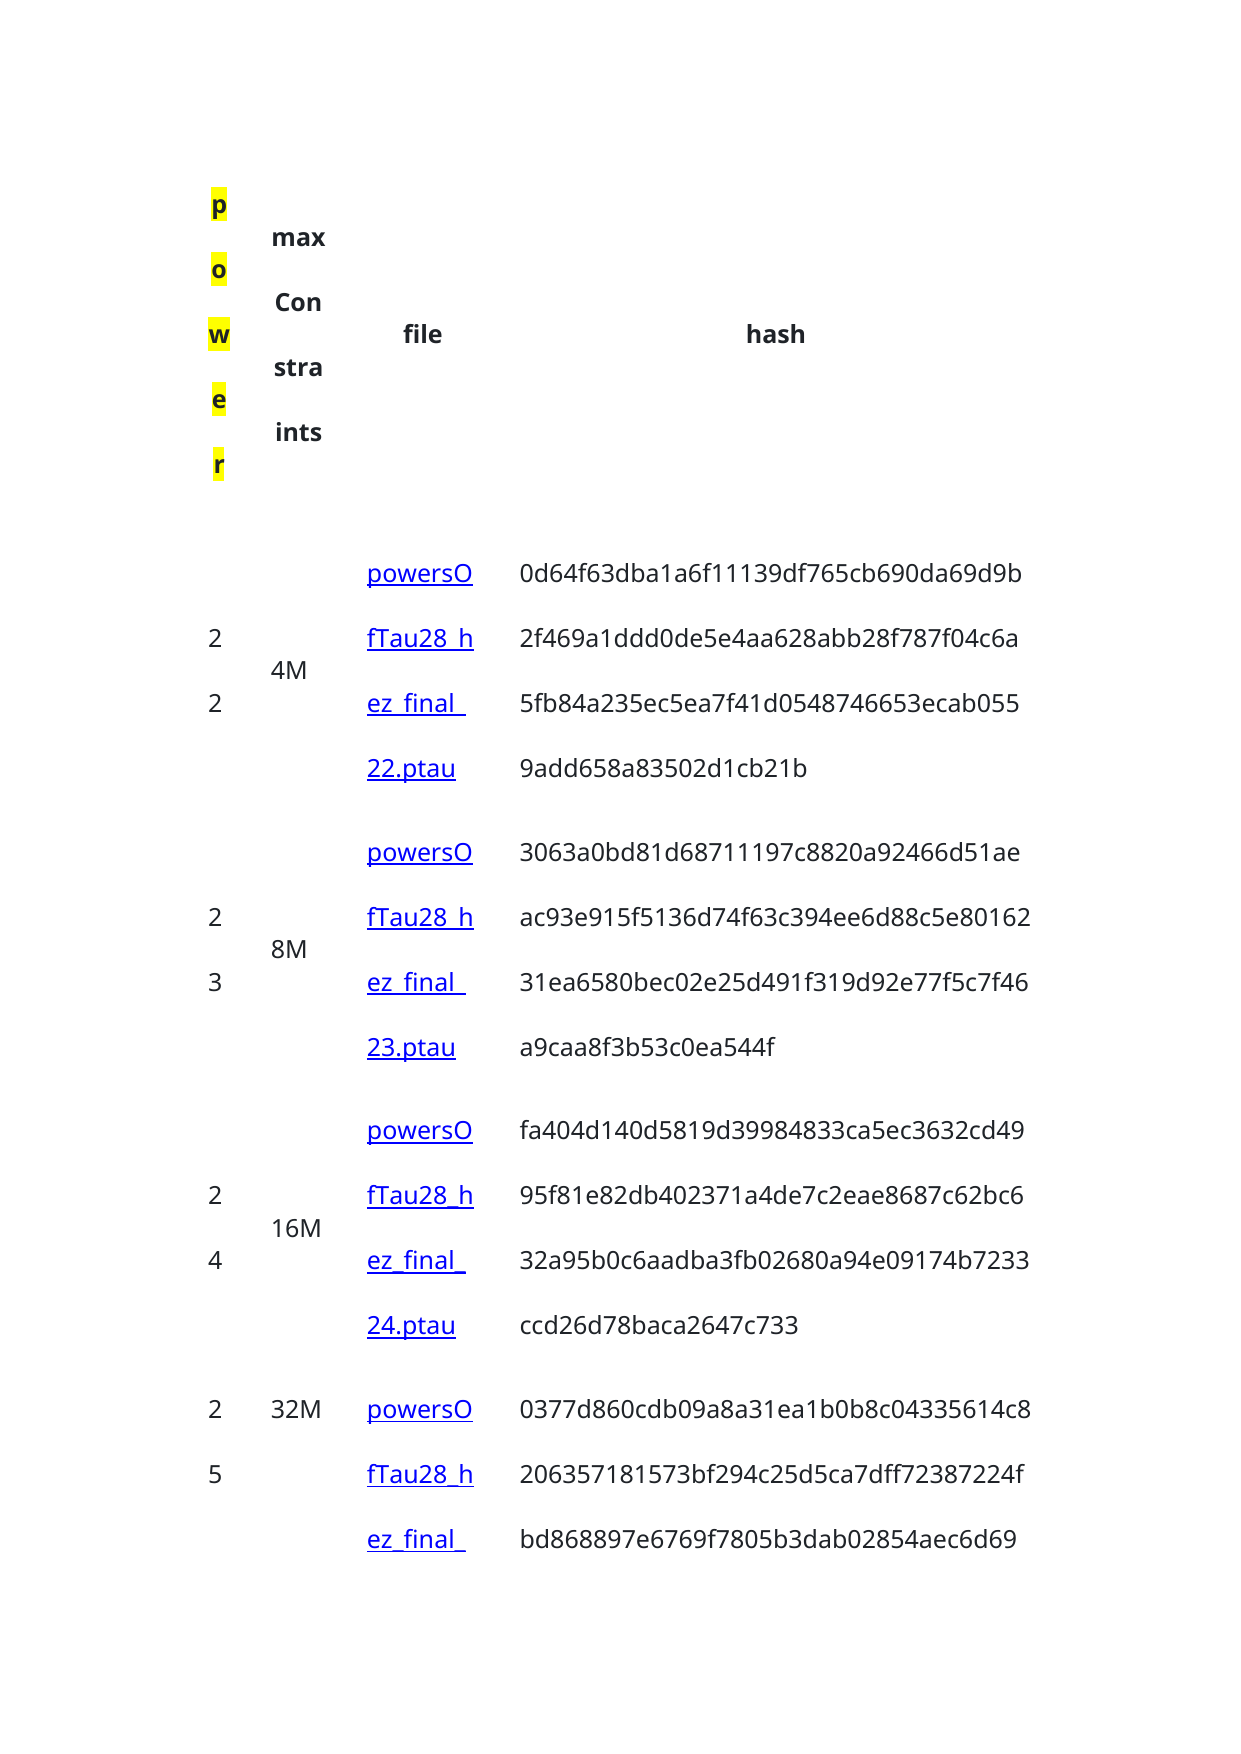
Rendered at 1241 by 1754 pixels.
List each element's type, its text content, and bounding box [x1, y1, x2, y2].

table_cell powersOfTau28_hez_final_24.ptau [346, 1088, 499, 1367]
table_cell 16M [250, 1088, 346, 1367]
table_header file [346, 162, 499, 531]
table_header hash [499, 162, 1053, 531]
table_cell 0377d860cdb09a8a31ea1b0b8c04335614c8206357181573bf294c25d5ca7dff72387224fbd868897e6769f7805b3dab02854aec6d69d7492883b5e4e5f35eeb [499, 1367, 1053, 1581]
table_cell 0d64f63dba1a6f11139df765cb690da69d9b2f469a1ddd0de5e4aa628abb28f787f04c6a5fb84a235ec5ea7f41d0548746653ecab0559add658a83502d1cb21b [499, 531, 1053, 809]
table_cell 4M [250, 531, 346, 809]
table_cell powersOfTau28_hez_final_22.ptau [346, 531, 499, 809]
table_cell 3063a0bd81d68711197c8820a92466d51aeac93e915f5136d74f63c394ee6d88c5e8016231ea6580bec02e25d491f319d92e77f5c7f46a9caa8f3b53c0ea544f [499, 810, 1053, 1088]
table_cell powersOfTau28_hez_final_23.ptau [346, 810, 499, 1088]
table_cell 32M [250, 1367, 346, 1581]
table_cell fa404d140d5819d39984833ca5ec3632cd4995f81e82db402371a4de7c2eae8687c62bc632a95b0c6aadba3fb02680a94e09174b7233ccd26d78baca2647c733 [499, 1088, 1053, 1367]
table_cell 25 [188, 1367, 250, 1581]
table_cell 24 [188, 1088, 250, 1367]
table_header power [188, 162, 250, 531]
table_cell 22 [188, 531, 250, 809]
table_cell powersOfTau28_hez_final_25.ptau [346, 1367, 499, 1581]
table_cell 23 [188, 810, 250, 1088]
table_cell 8M [250, 810, 346, 1088]
table_header maxConstraints [250, 162, 346, 531]
